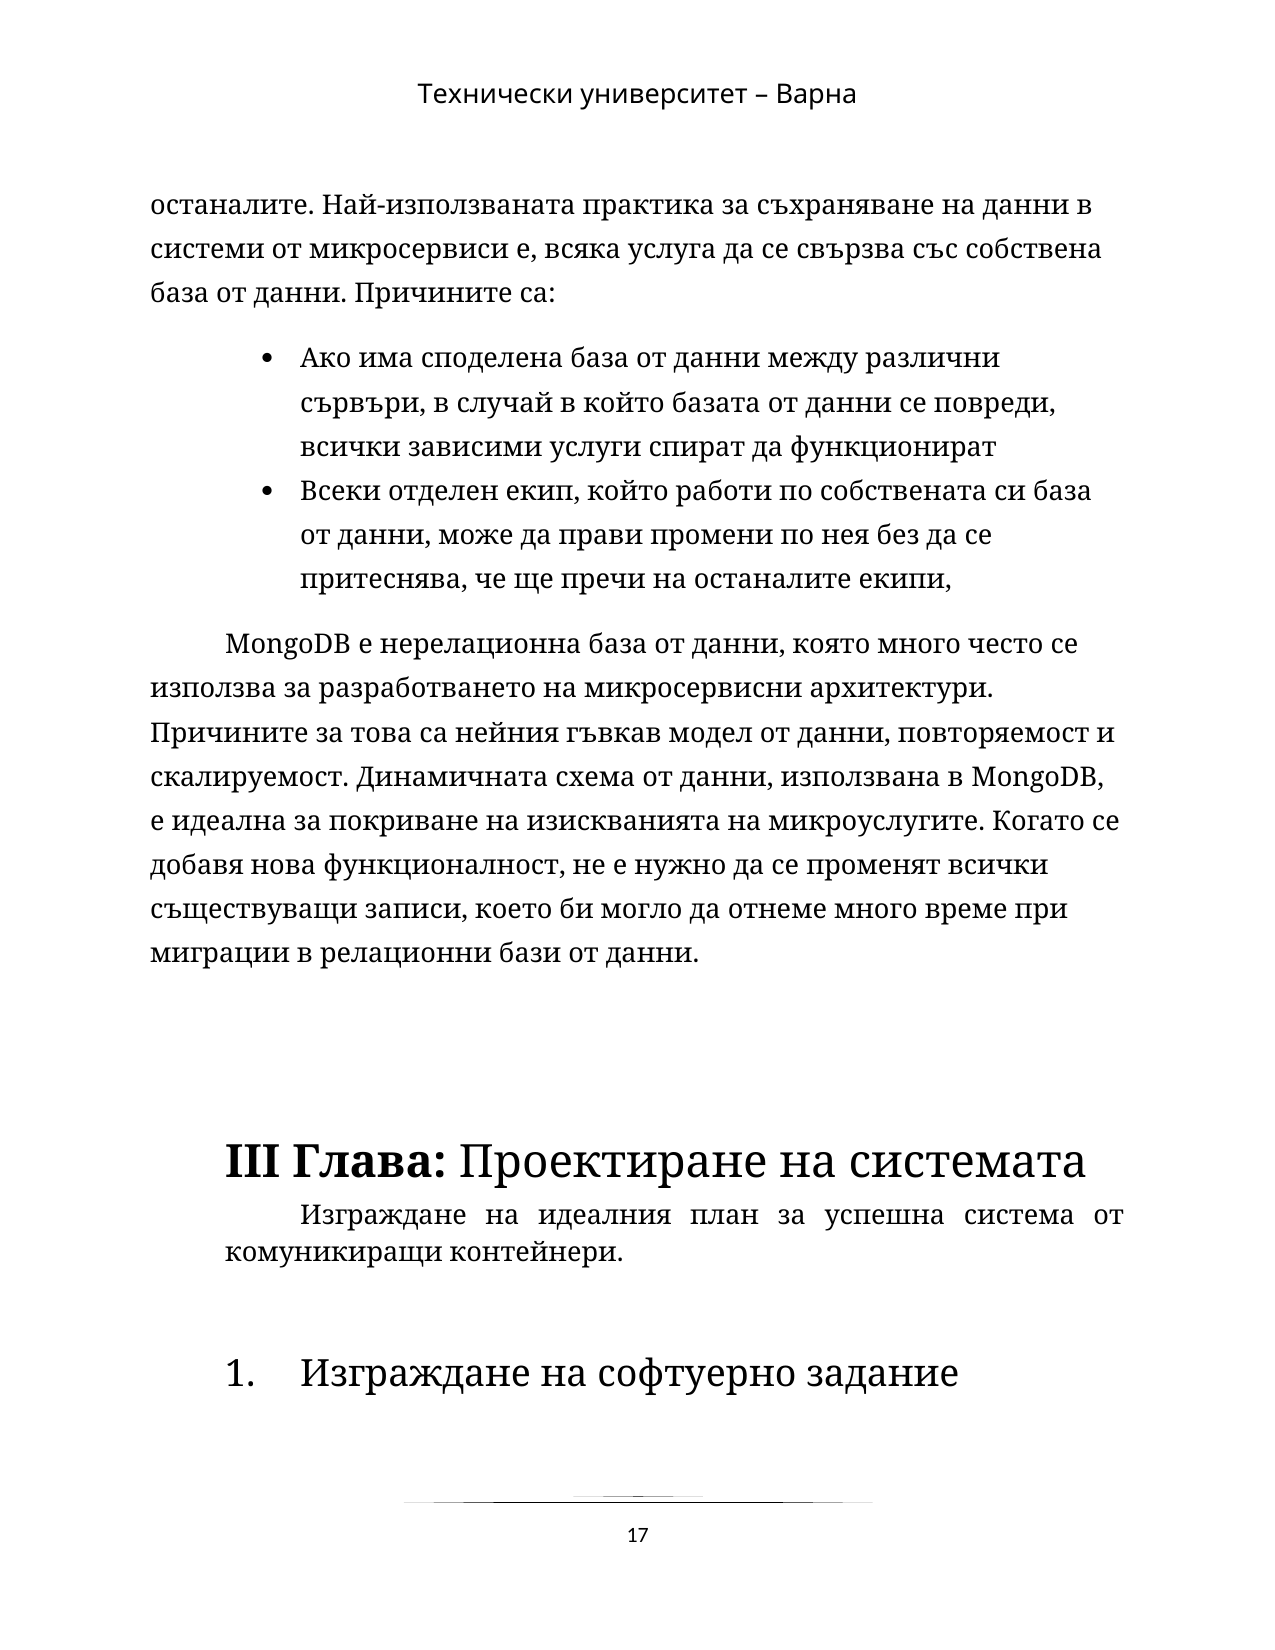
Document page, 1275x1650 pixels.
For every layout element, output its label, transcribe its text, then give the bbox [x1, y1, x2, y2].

subtitle Изграждане на софтуерно задание [225, 1346, 1125, 1397]
subtitle III Глава: Проектиране на системата [225, 1129, 1125, 1191]
subtitle Изграждане на идеалния план за успешна система от комуникиращи контейнери. [225, 1195, 1125, 1269]
text MongoDB e нерелационна база от данни, която много често се използва за разработването на микросервисни архитектури. Причините за това са нейния гъвкав модел от данни, повторяемост и скалируемост. Динамичната схема от данни, използвана в MongoDB, е идеална за покриване на изискванията на микроуслугите. Когато се добавя нова функционалност, не е нужно да се променят всички съществуващи записи, което би могло да отнеме много време при миграции в релационни бази от данни. [150, 625, 1125, 971]
list Ако има споделена база от данни между различни сървъри, в случай в който базата от данни се повреди, всички зависими услуги спират да функционират [262, 339, 1125, 464]
list Всеки отделен екип, който работи по собствената си база от данни, може да прави промени по нея без да се притеснява, че ще пречи на останалите екипи, [262, 471, 1125, 597]
